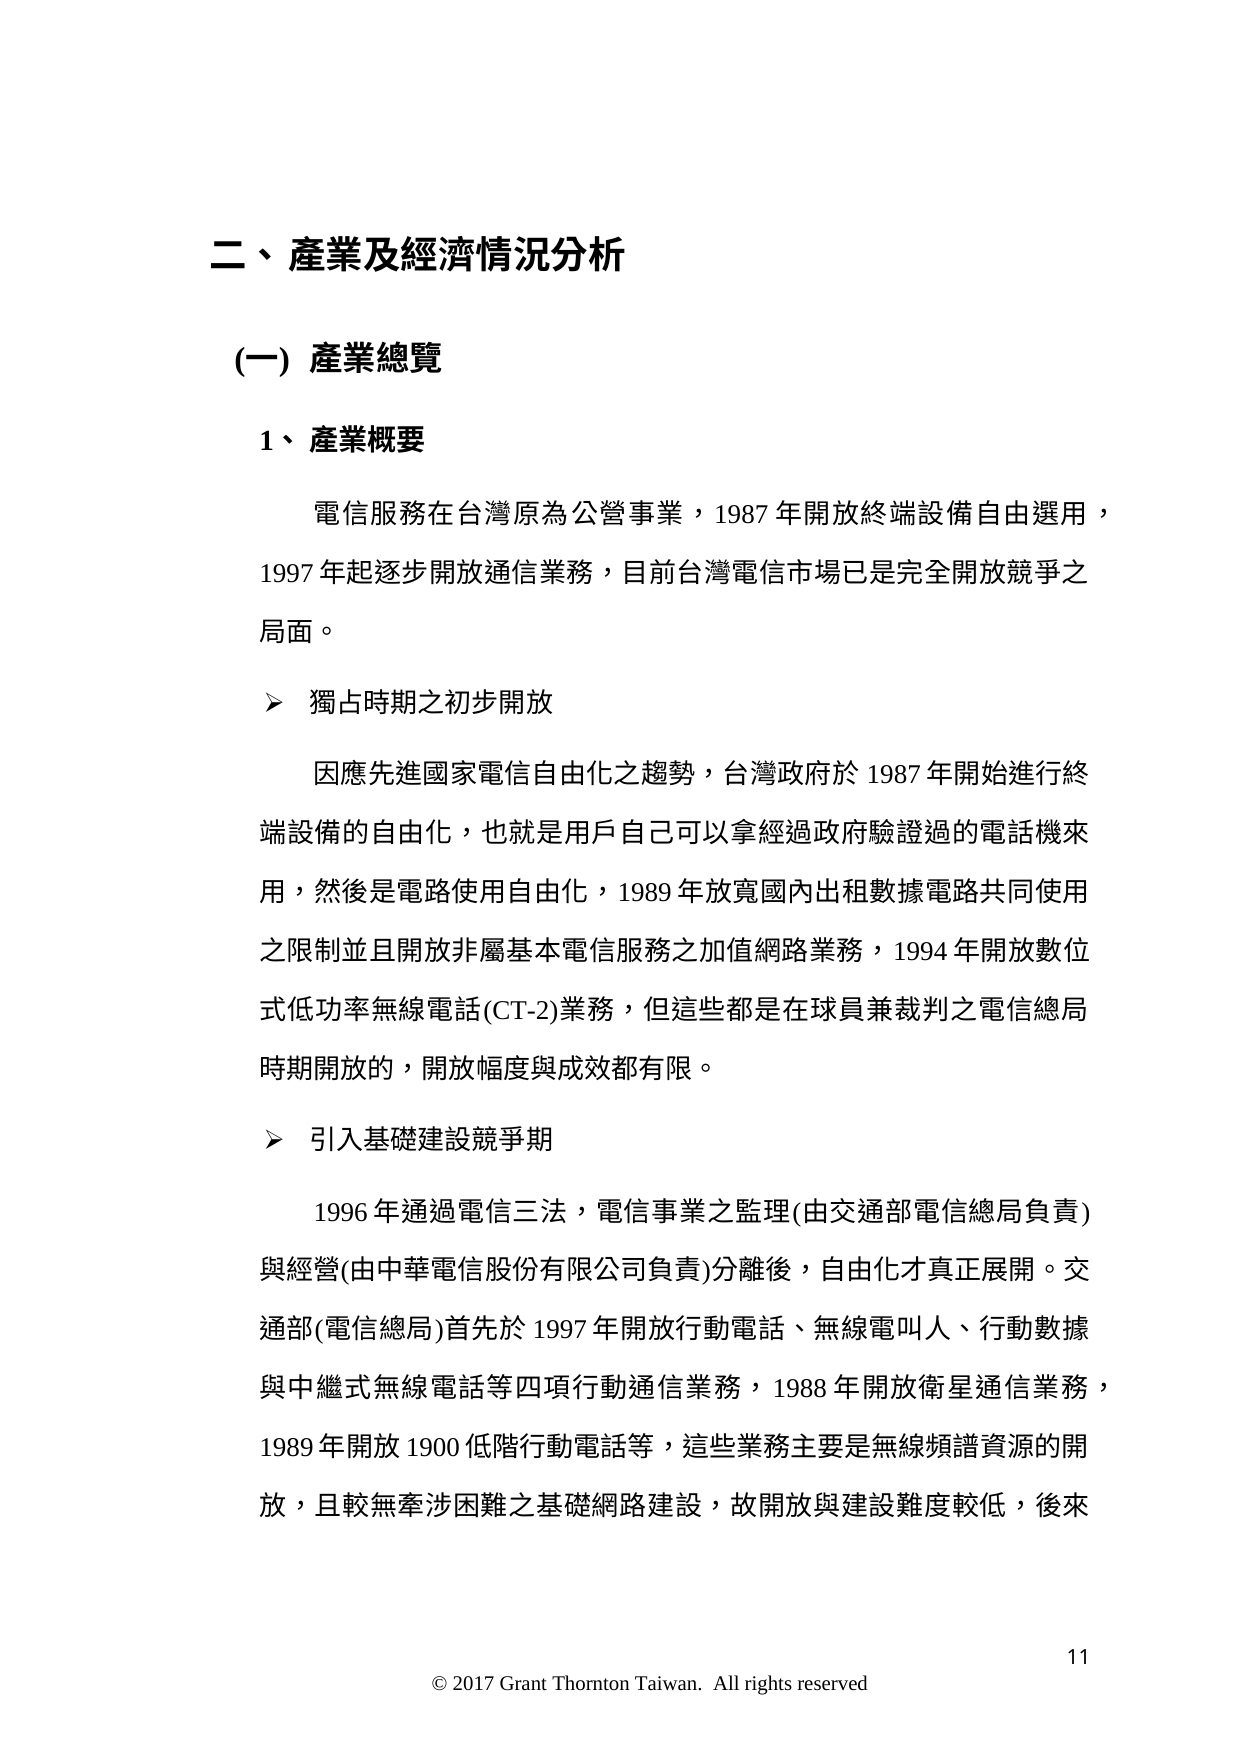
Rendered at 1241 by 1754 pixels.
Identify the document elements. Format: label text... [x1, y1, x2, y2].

subtitle 產業及經濟情況分析 [209, 225, 1090, 279]
subtitle 產業總覽 [234, 331, 1090, 379]
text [259, 1189, 1090, 1523]
list 引入基礎建設競爭期 [209, 1118, 1090, 1157]
text 因應先進國家電信自由化之趨勢，台灣政府於1987年開始進行終端設備的自由化，也就是用戶自己可以拿經過政府驗證過的電話機來用，然後是電路使用自由化，1989年放寬國內出租數據電路共同使用之限制並且開放非屬基本電信服務之加值網路業務，1994年開放數位式低功率無線電話(CT-2)業務，但這些都是在球員兼裁判之電信總局時期開放的，開放幅度與成效都有限。 [259, 752, 1090, 1086]
list 獨占時期之初步開放 [209, 681, 1090, 720]
text 電信服務在台灣原為公營事業，1987年開放終端設備自由選用，1997年起逐步開放通信業務，目前台灣電信市場已是完全開放競爭之局面。 [259, 492, 1090, 649]
list 產業概要 [259, 416, 1090, 458]
